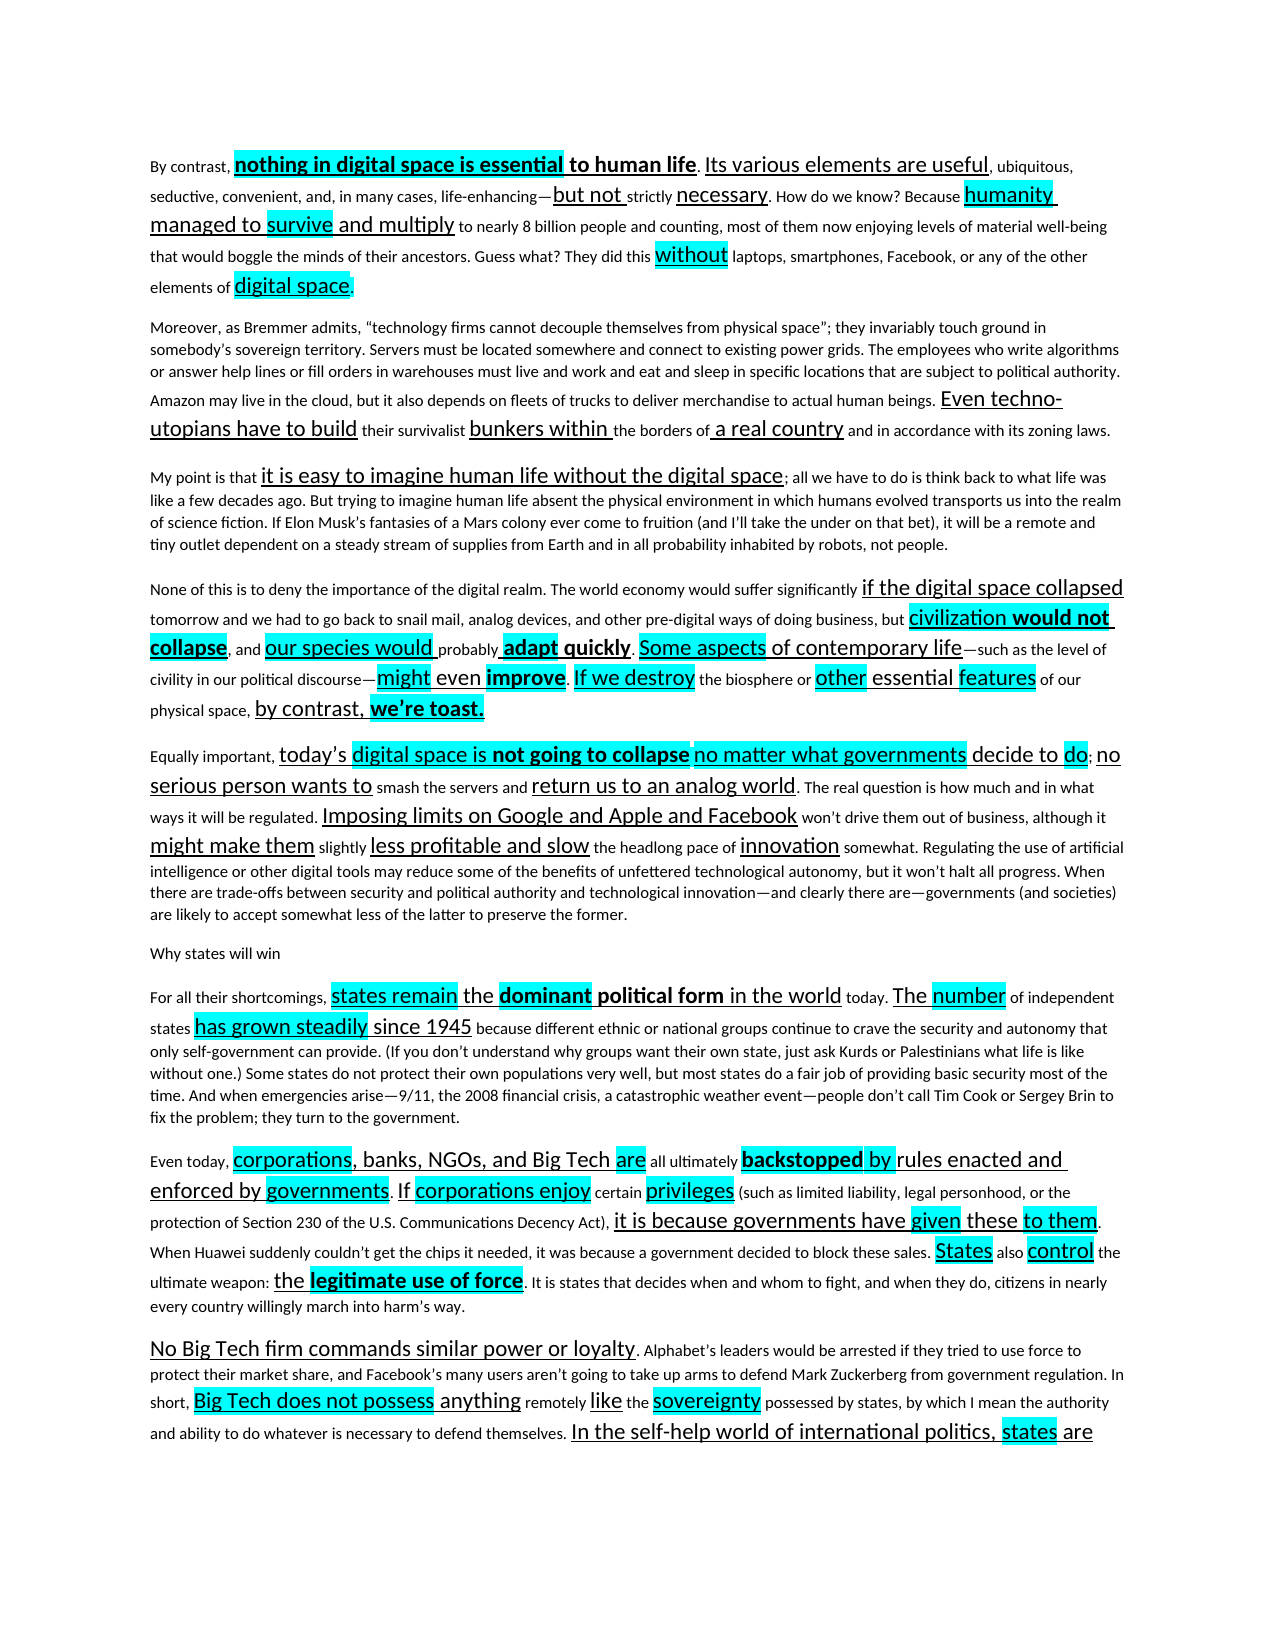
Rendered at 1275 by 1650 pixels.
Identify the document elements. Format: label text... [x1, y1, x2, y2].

text Why states will win [150, 943, 1125, 963]
text My point is that it is easy to imagine human life without the digital space; all we have to do is think back to what life was like a few decades ago. But trying to imagine human life absent the physical environment in which humans evolved transports us into the realm of science fiction. If Elon Musk’s fantasies of a Mars colony ever come to fruition (and I’ll take the under on that bet), it will be a remote and tiny outlet dependent on a steady stream of supplies from Earth and in all probability inhabited by robots, not people. [150, 461, 1125, 555]
text Equally important, today’s digital space is not going to collapse no matter what governments decide to do; no serious person wants to smash the servers and return us to an analog world. The real question is how much and in what ways it will be regulated. Imposing limits on Google and Apple and Facebook won’t drive them out of business, although it might make them slightly less profitable and slow the headlong pace of innovation somewhat. Regulating the use of artificial intelligence or other digital tools may reduce some of the benefits of unfettered technological autonomy, but it won’t halt all progress. When there are trade-offs between security and political authority and technological innovation—and clearly there are—governments (and societies) are likely to accept somewhat less of the latter to preserve the former. [150, 741, 1125, 925]
text Moreover, as Bremmer admits, “technology firms cannot decouple themselves from physical space”; they invariably touch ground in somebody’s sovereign territory. Servers must be located somewhere and connect to existing power grids. The employees who write algorithms or answer help lines or fill orders in warehouses must live and work and eat and sleep in specific locations that are subject to political authority. Amazon may live in the cloud, but it also depends on fleets of trucks to deliver merchandise to actual human beings. Even techno-utopians have to build their survivalist bunkers within the borders of a real country and in accordance with its zoning laws. [150, 318, 1125, 442]
text For all their shortcomings, states remain the dominant political form in the world today. The number of independent states has grown steadily since 1945 because different ethnic or national groups continue to crave the security and autonomy that only self-government can provide. (If you don’t understand why groups want their own state, just ask Kurds or Palestinians what life is like without one.) Some states do not protect their own populations very well, but most states do a fair job of providing basic security most of the time. And when emergencies arise—9/11, the 2008 financial crisis, a catastrophic weather event—people don’t call Tim Cook or Sergey Brin to fix the problem; they turn to the government. [150, 982, 1125, 1127]
text Even today, corporations, banks, NGOs, and Big Tech are all ultimately backstopped by rules enacted and enforced by governments. If corporations enjoy certain privileges (such as limited liability, legal personhood, or the protection of Section 230 of the U.S. Communications Decency Act), it is because governments have given these to them. When Huawei suddenly couldn’t get the chips it needed, it was because a government decided to block these sales. States also control the ultimate weapon: the legitimate use of force. It is states that decides when and whom to fight, and when they do, citizens in nearly every country willingly march into harm’s way. [150, 1146, 1125, 1316]
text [150, 1334, 1125, 1445]
text None of this is to deny the importance of the digital realm. The world economy would suffer significantly if the digital space collapsed tomorrow and we had to go back to snail mail, analog devices, and other pre-digital ways of doing business, but civilization would not collapse, and our species would probably adapt quickly. Some aspects of contemporary life—such as the level of civility in our political discourse—might even improve. If we destroy the biosphere or other essential features of our physical space, by contrast, we’re toast. [150, 573, 1125, 722]
text By contrast, nothing in digital space is essential to human life. Its various elements are useful, ubiquitous, seductive, convenient, and, in many cases, life-enhancing—but not strictly necessary. How do we know? Because humanity managed to survive and multiply to nearly 8 billion people and counting, most of them now enjoying levels of material well-being that would boggle the minds of their ancestors. Guess what? They did this without laptops, smartphones, Facebook, or any of the other elements of digital space. [150, 150, 1125, 299]
